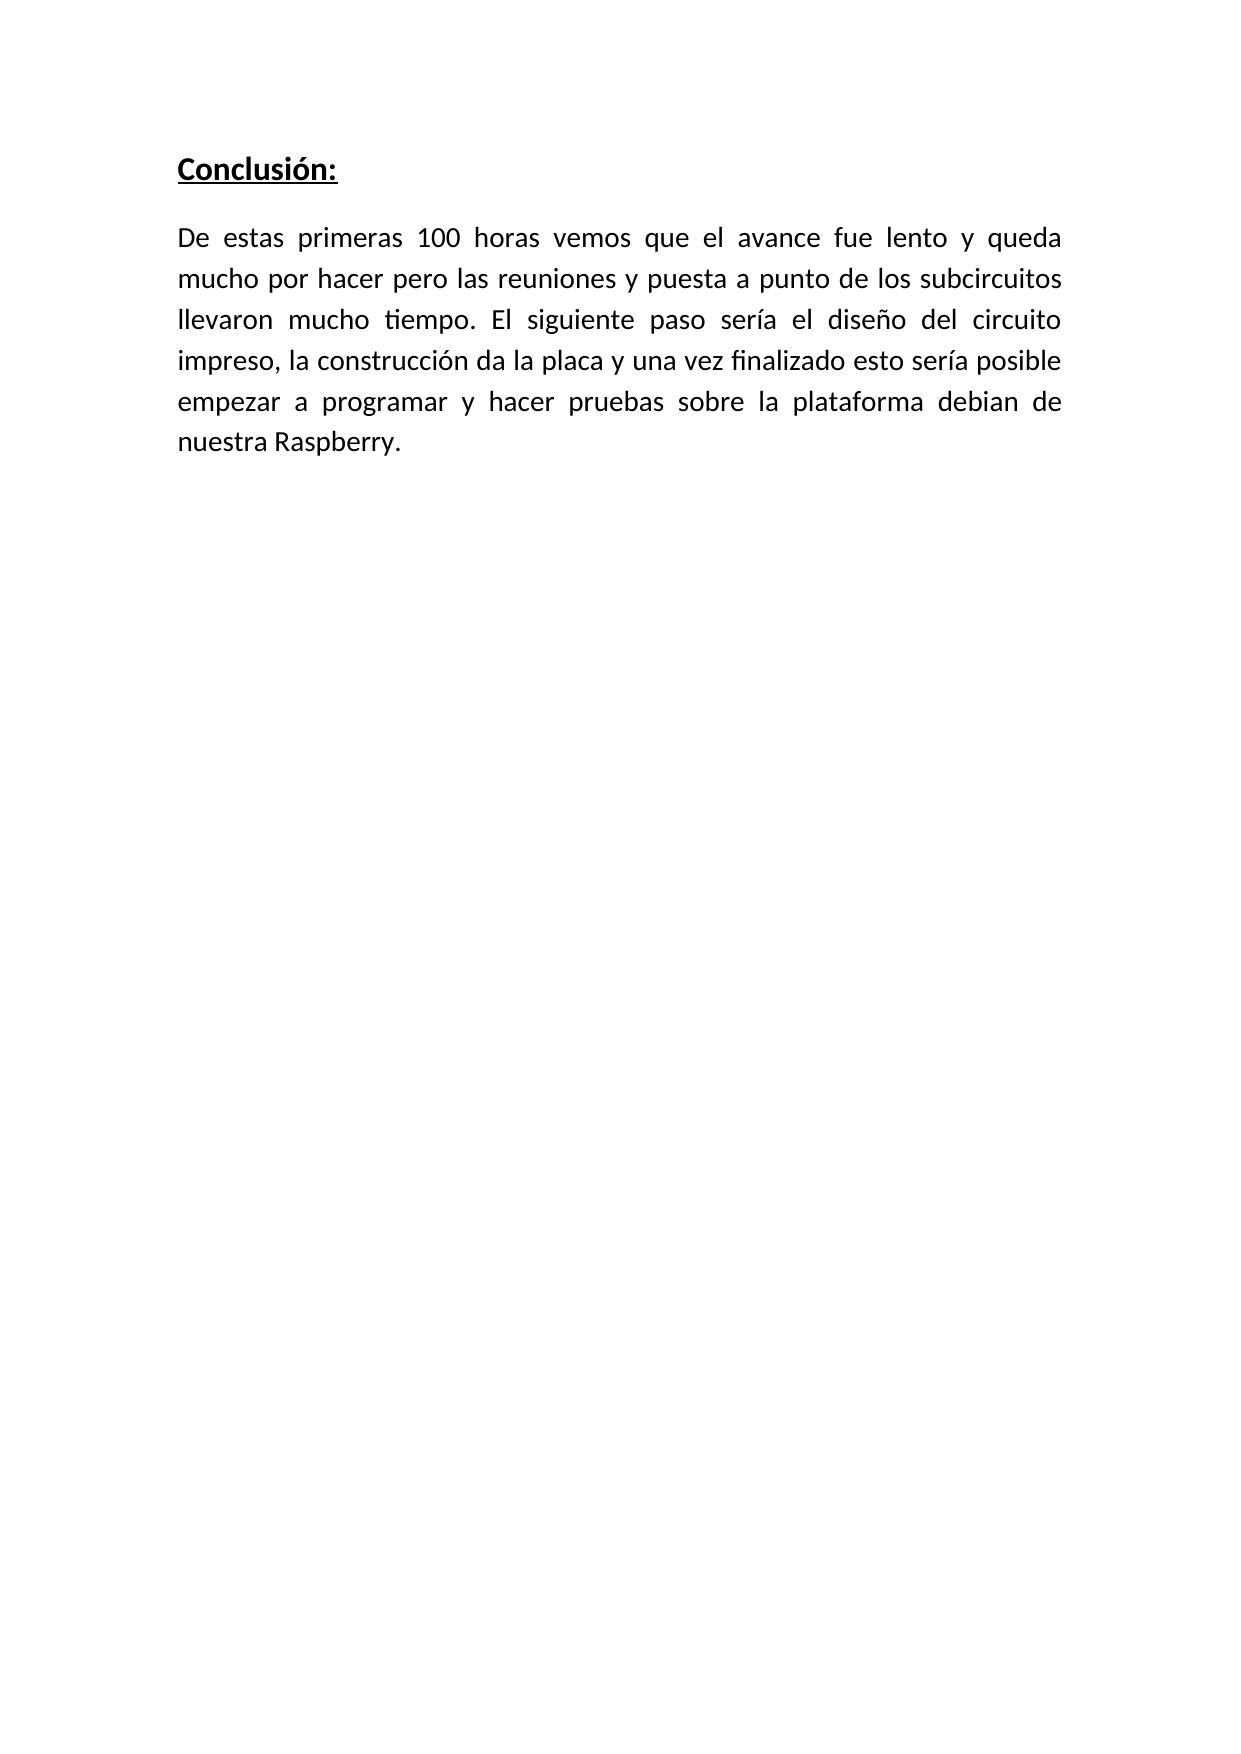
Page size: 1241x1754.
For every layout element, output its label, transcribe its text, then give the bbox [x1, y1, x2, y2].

text Conclusión: [177, 148, 1063, 188]
text De estas primeras 100 horas vemos que el avance fue lento y queda mucho por hacer pero las reuniones y puesta a punto de los subcircuitos llevaron mucho tiempo. El siguiente paso sería el diseño del circuito impreso, la construcción da la placa y una vez finalizado esto sería posible empezar a programar y hacer pruebas sobre la plataforma debian de nuestra Raspberry. [177, 219, 1063, 459]
